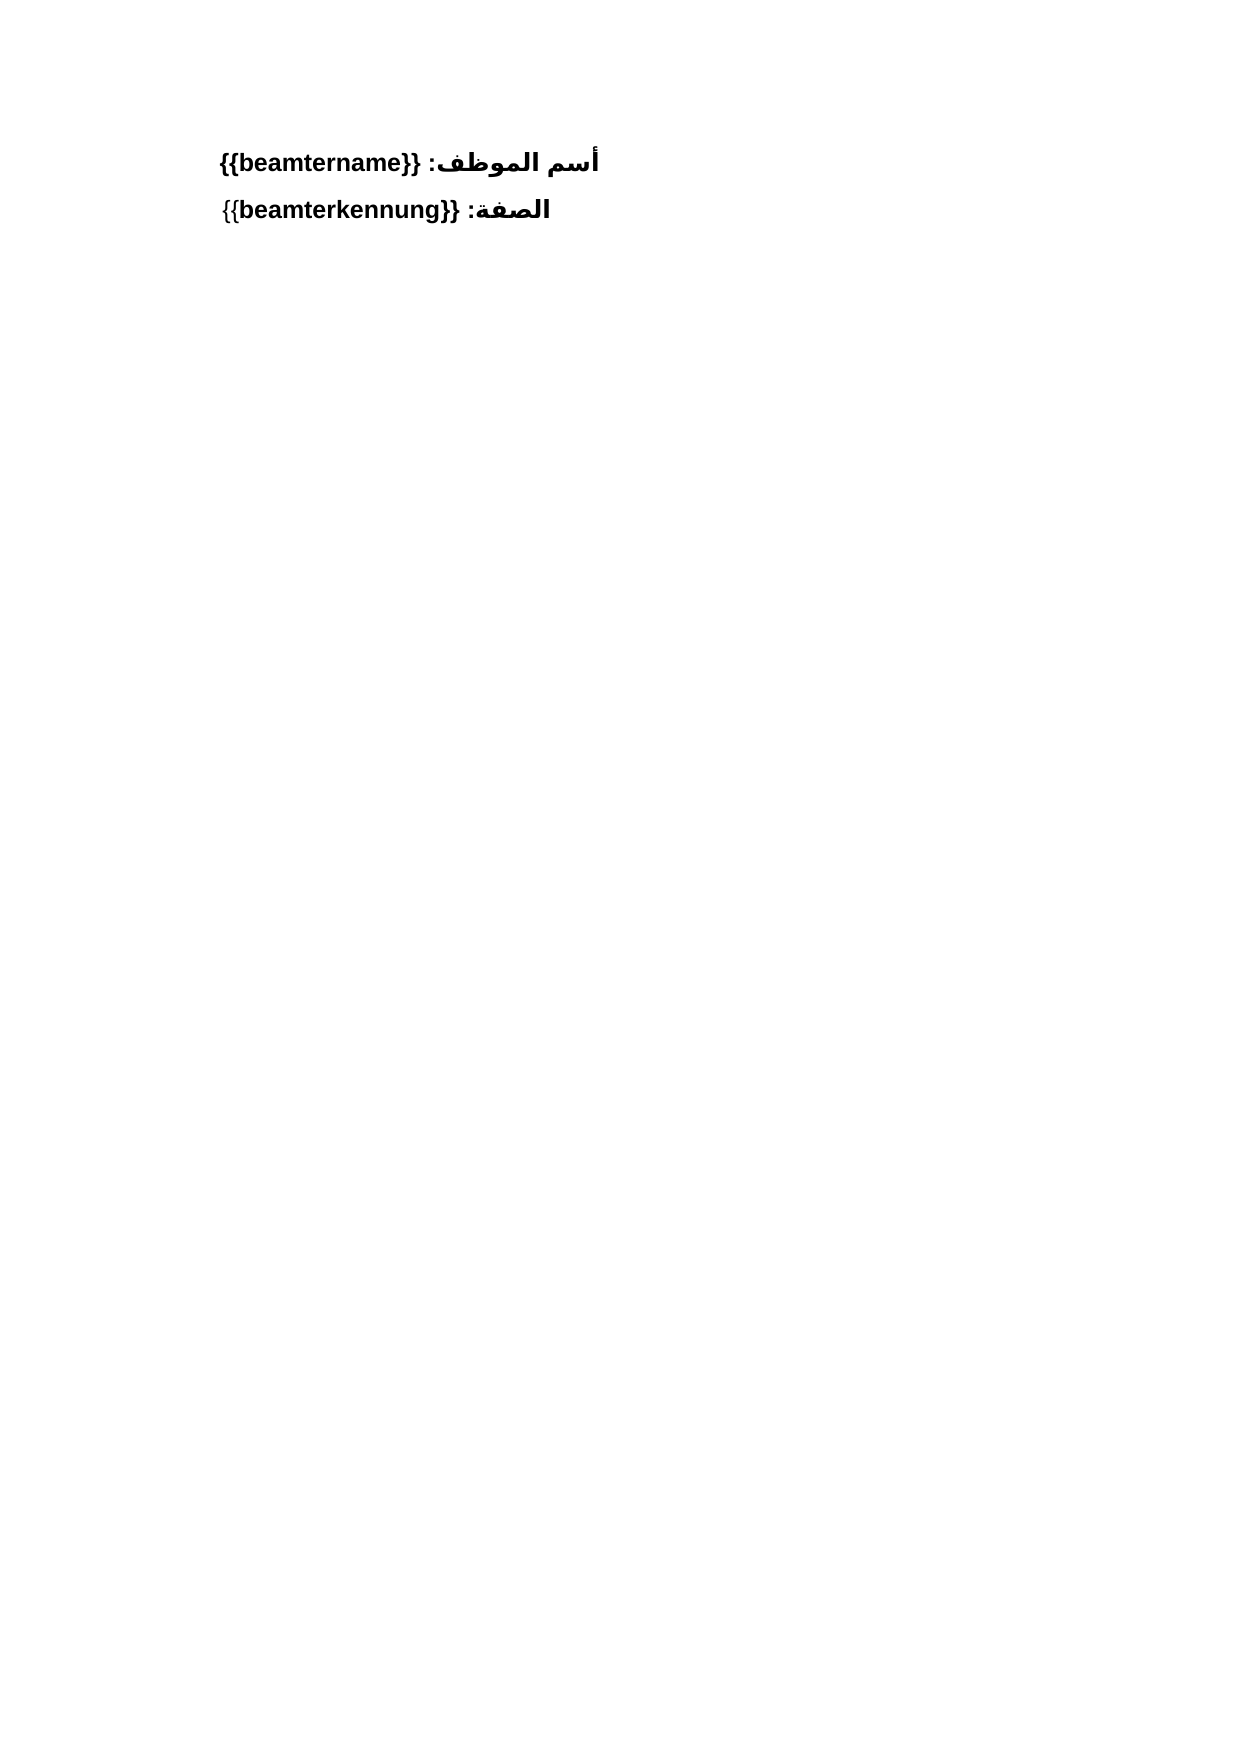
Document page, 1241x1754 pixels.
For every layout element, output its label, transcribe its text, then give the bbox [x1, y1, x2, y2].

text الصفة: {{beamterkennung}} [148, 195, 1093, 224]
text أسم الموظف: {{beamtername}} [148, 148, 1093, 176]
